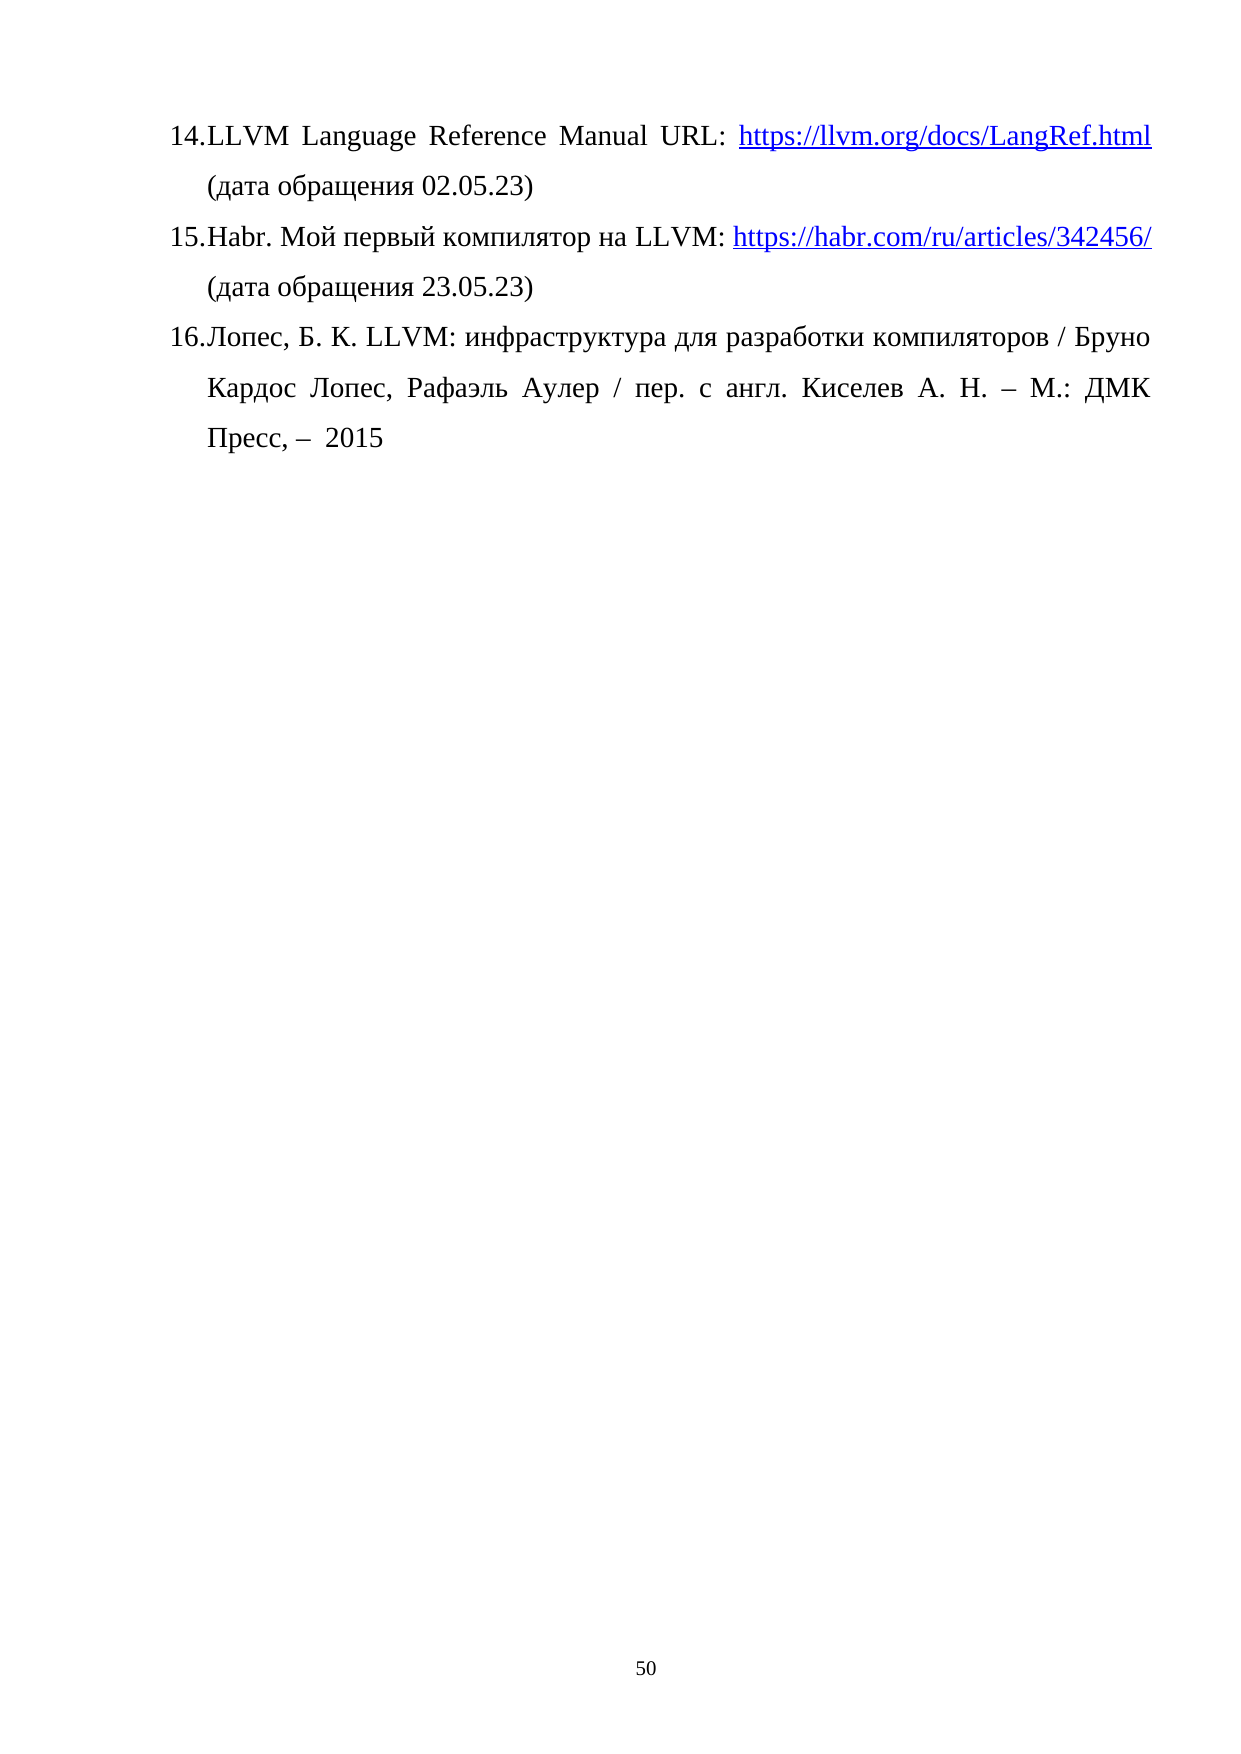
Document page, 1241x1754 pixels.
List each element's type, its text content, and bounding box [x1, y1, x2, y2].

list LLVM Language Reference Manual URL: https://llvm.org/docs/LangRef.html (дата обращения 02.05.23) [169, 118, 1152, 202]
list Habr. Мой первый компилятор на LLVM: https://habr.com/ru/articles/342456/ (дата обращения 23.05.23) [169, 219, 1152, 303]
list Лопес, Б. К. LLVM: инфраструктура для разработки компиляторов / Бруно Кардос Лопес, Рафаэль Аулер / пер. с англ. Киселев А. Н. – М.: ДМК Пресс, – 2015 [169, 319, 1152, 453]
